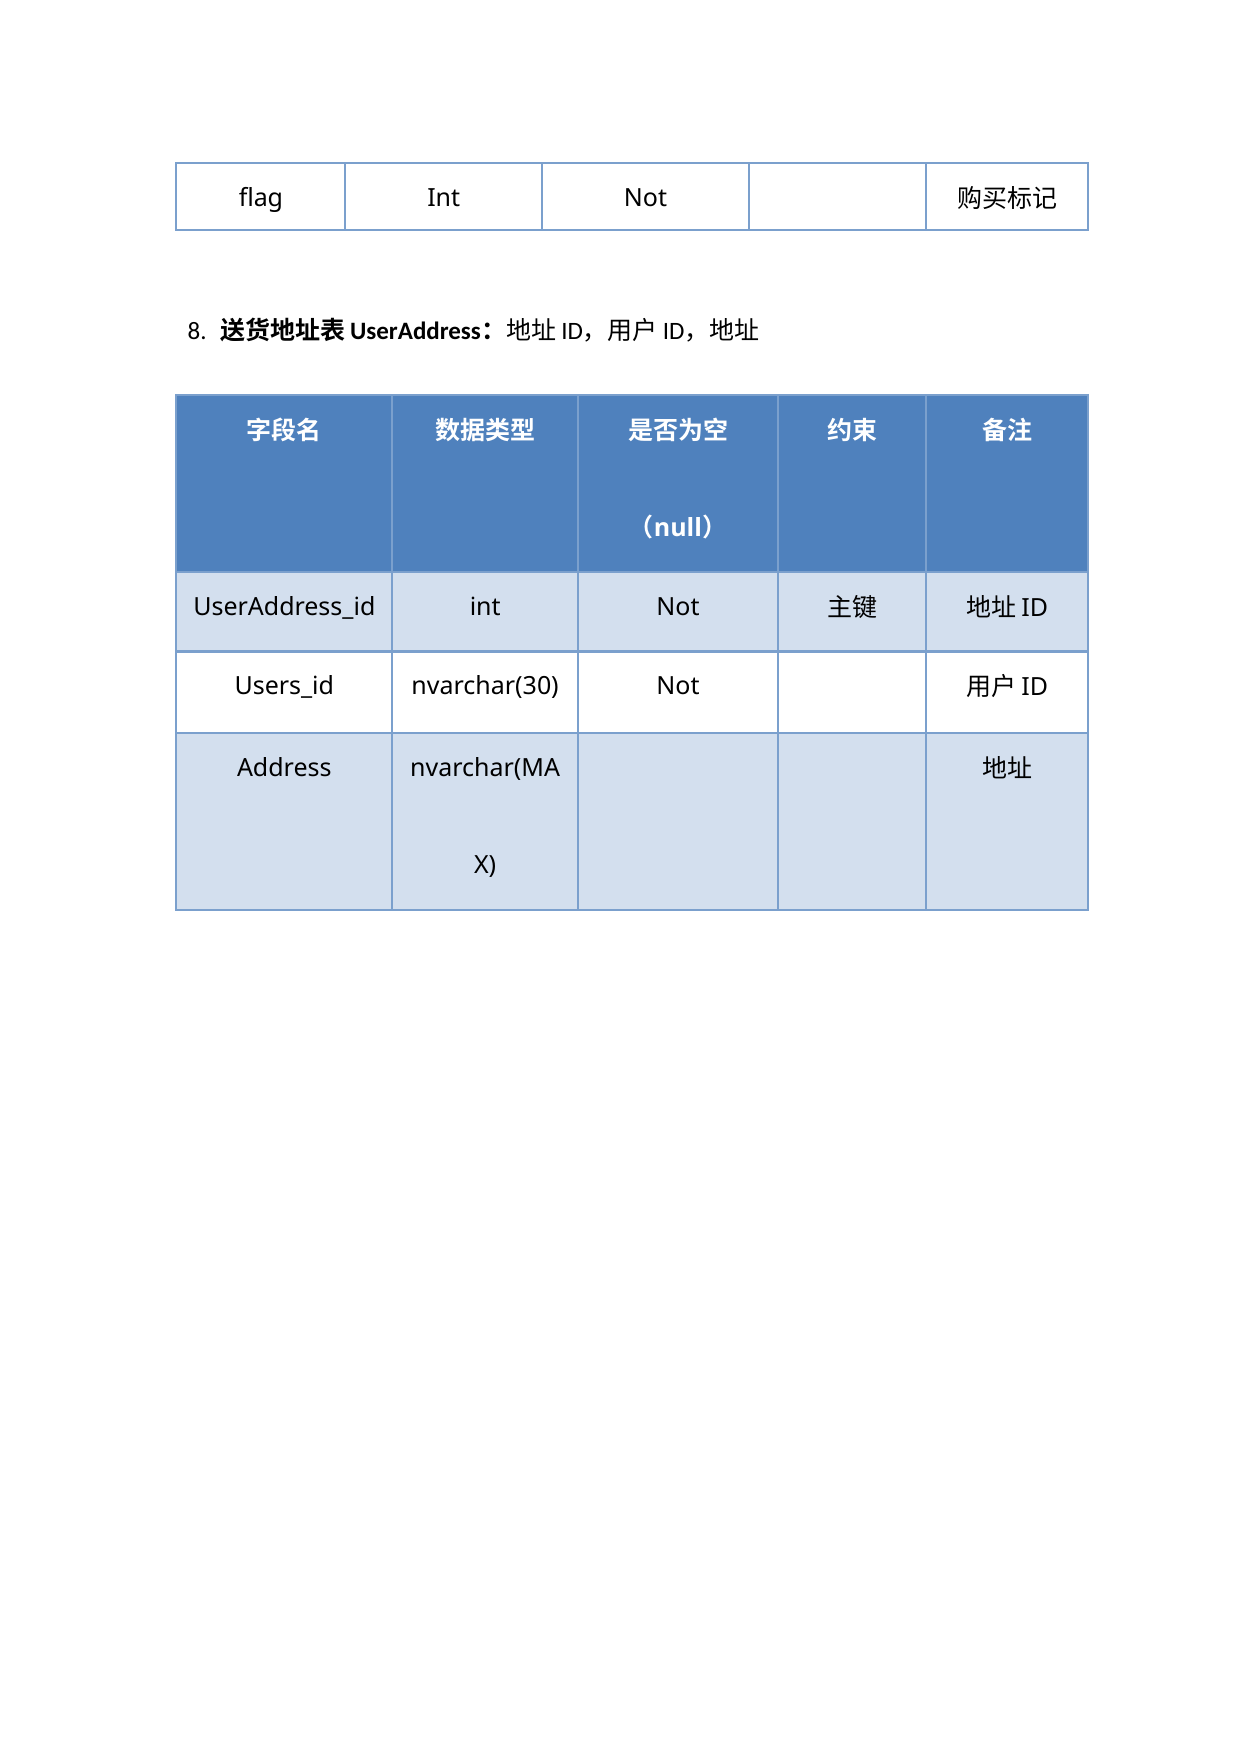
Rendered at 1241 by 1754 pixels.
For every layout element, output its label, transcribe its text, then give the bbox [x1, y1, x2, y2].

table_header 数据类型 [393, 396, 577, 571]
table_cell [750, 164, 925, 229]
table_cell [779, 653, 925, 732]
table_cell flag [177, 164, 344, 229]
table_cell 主键 [779, 573, 925, 650]
table_cell Not [579, 573, 777, 650]
table_header 字段名 [177, 396, 391, 571]
table_cell Address [177, 734, 391, 909]
table_cell nvarchar(MAX) [393, 734, 577, 909]
table_cell 地址ID [927, 573, 1087, 650]
table_cell [779, 734, 925, 909]
table_cell Users_id [177, 653, 391, 732]
table_cell int [393, 573, 577, 650]
table_cell UserAddress_id [177, 573, 391, 650]
table_cell Not [543, 164, 748, 229]
table_cell [579, 734, 777, 909]
table_header 备注 [927, 396, 1087, 571]
table_cell 地址 [927, 734, 1087, 909]
table_cell 用户ID [927, 653, 1087, 732]
table_cell 购买标记 [927, 164, 1087, 229]
table_cell Int [346, 164, 541, 229]
table_cell Not [579, 653, 777, 732]
table_header 约束 [779, 396, 925, 571]
table_cell nvarchar(30) [393, 653, 577, 732]
table_header 是否为空（null） [579, 396, 777, 571]
list 送货地址表UserAddress：地址ID，用户ID，地址 [187, 296, 1053, 361]
